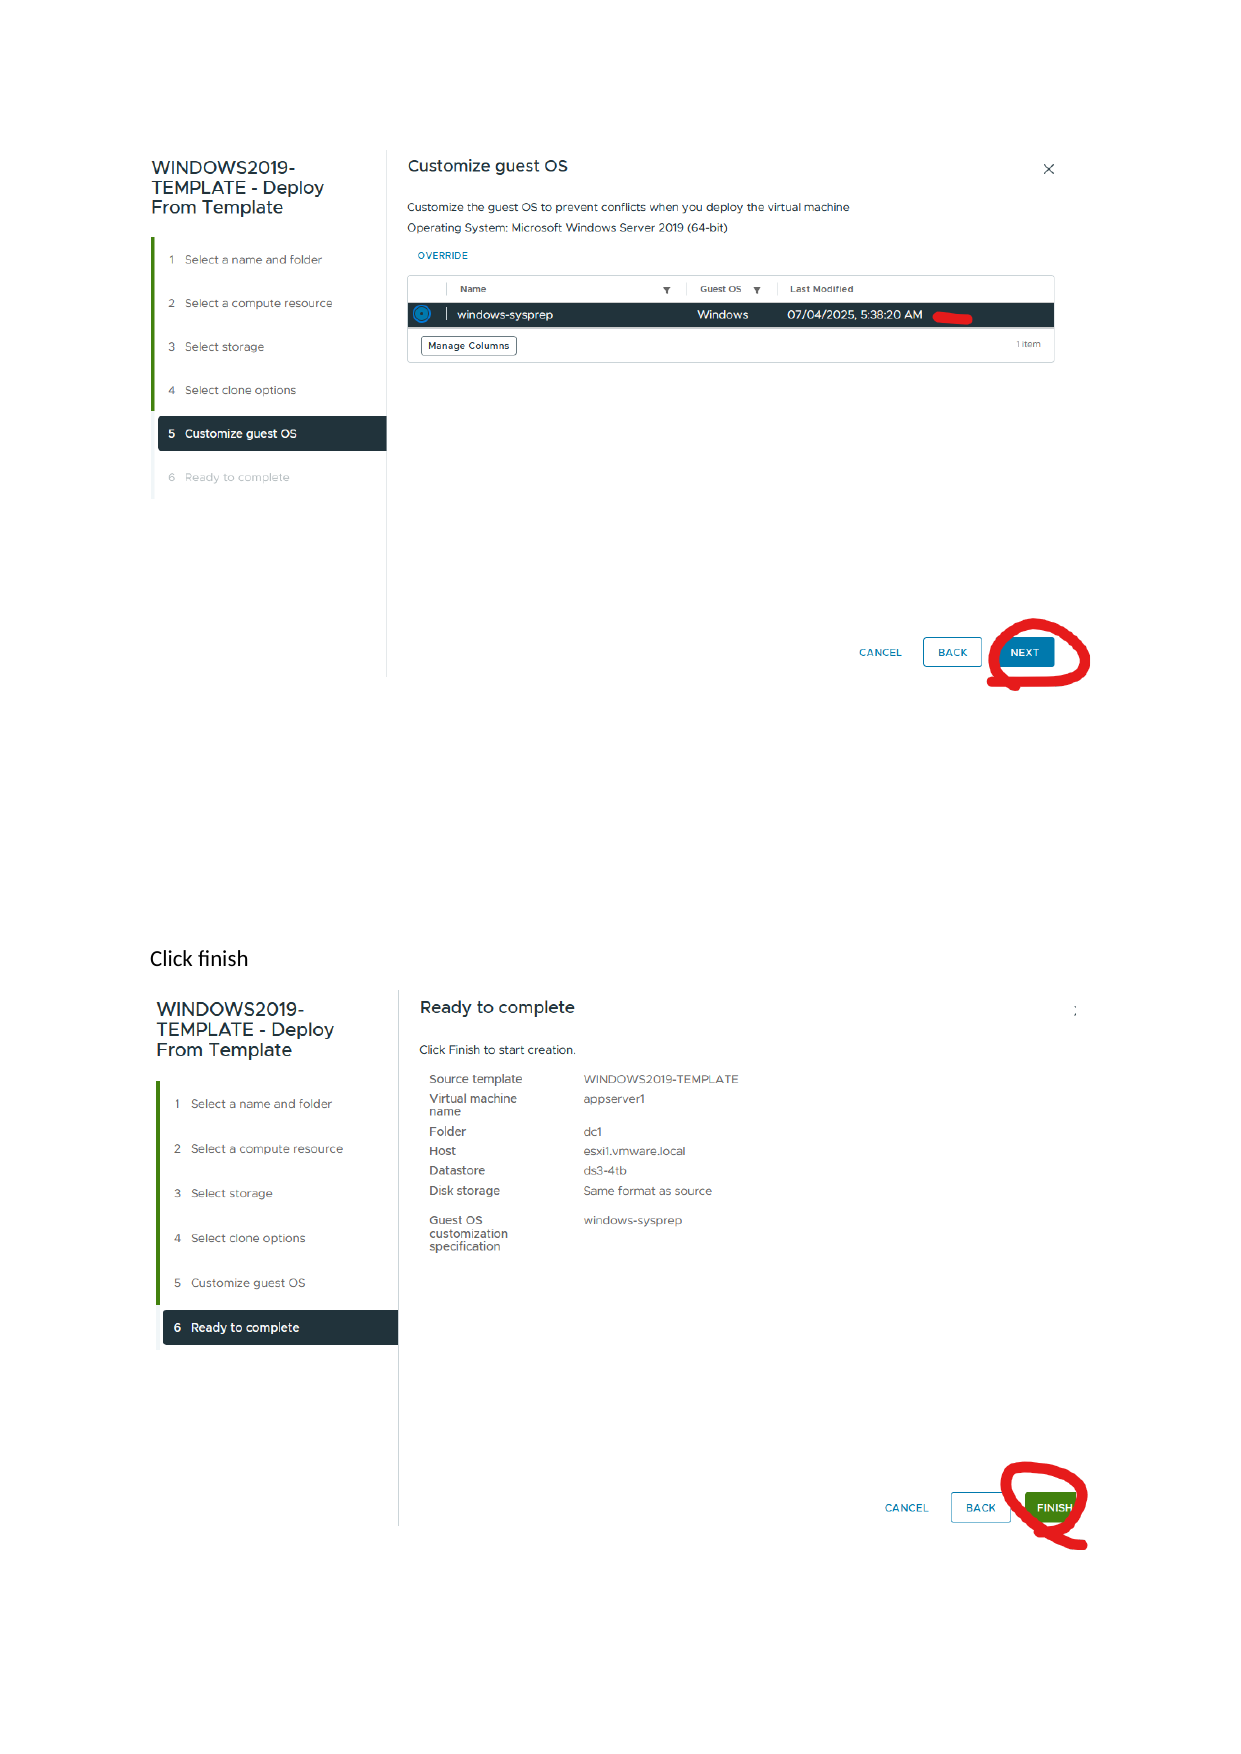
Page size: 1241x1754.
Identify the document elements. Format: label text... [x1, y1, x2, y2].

picture [150, 150, 1091, 691]
text Click finish [150, 944, 1090, 972]
picture [150, 990, 1091, 1550]
